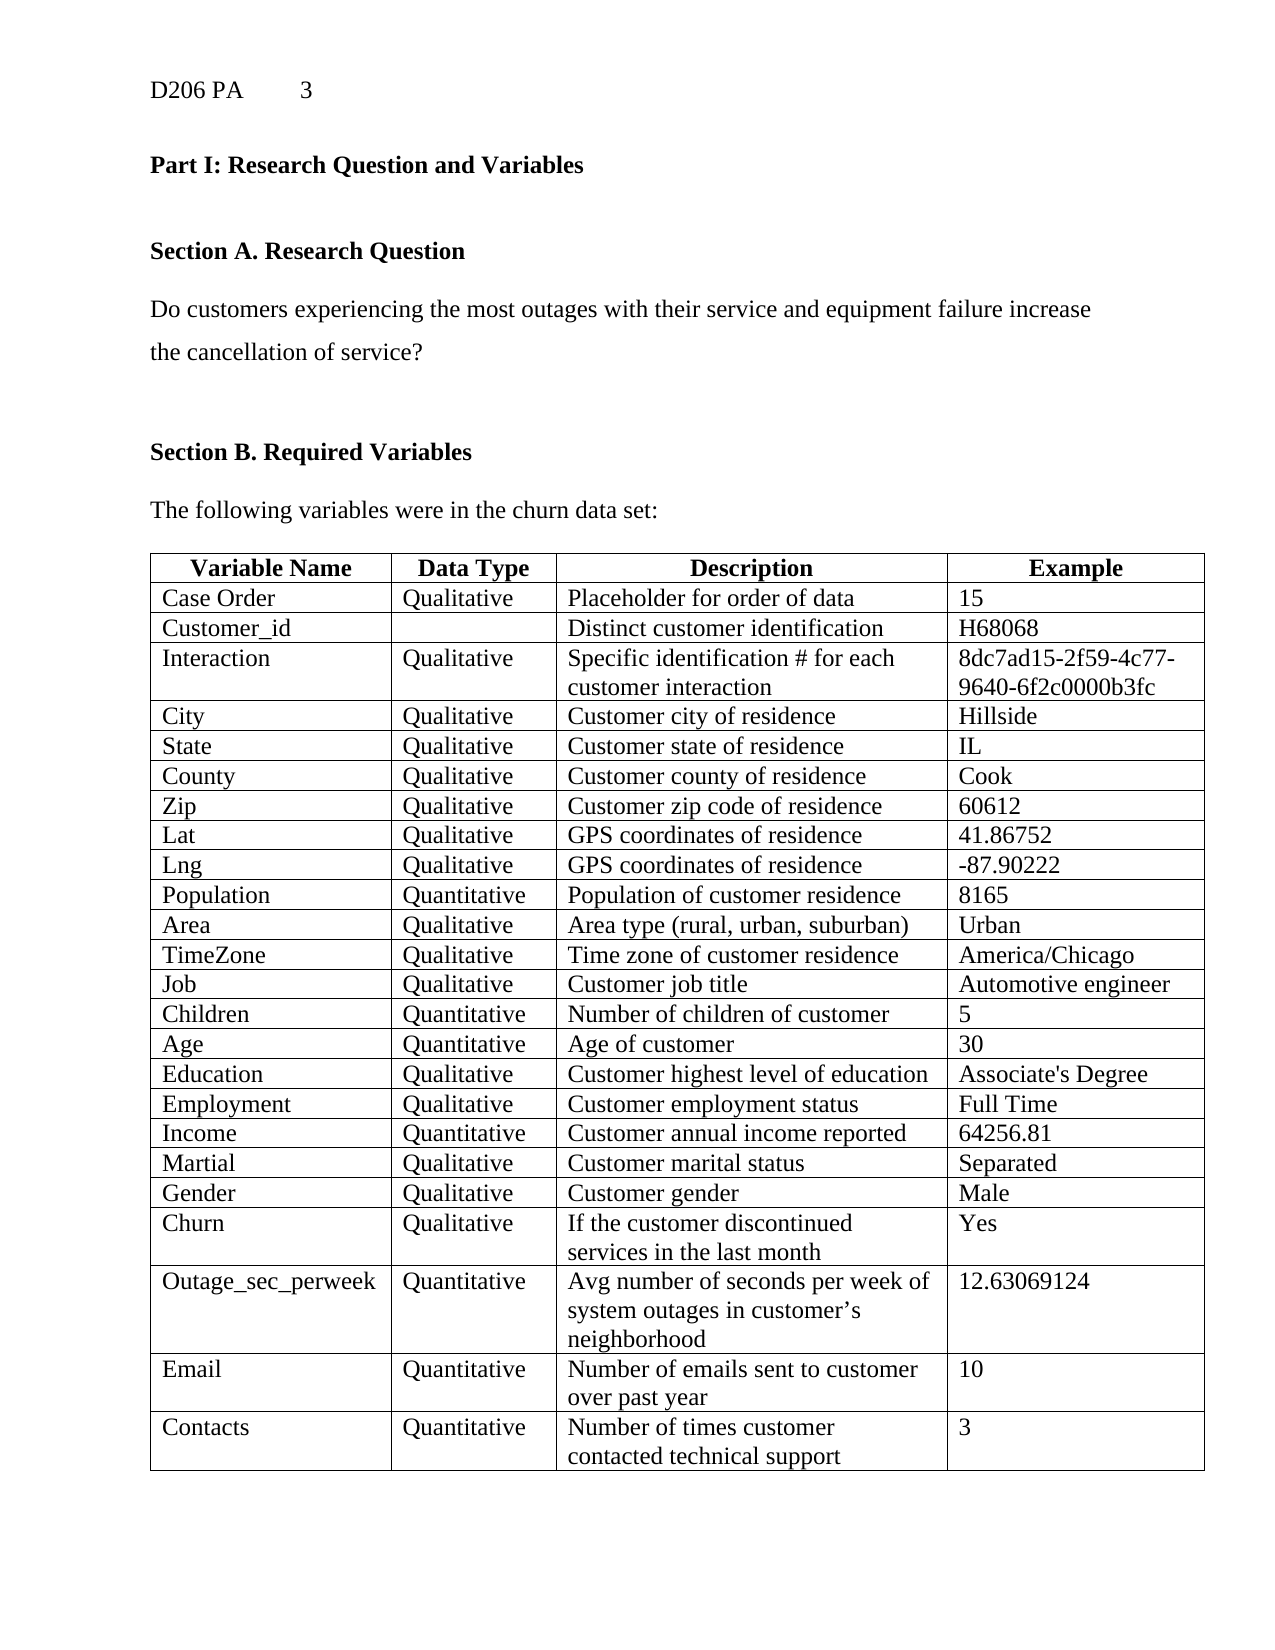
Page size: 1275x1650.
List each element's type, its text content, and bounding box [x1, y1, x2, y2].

table_cell Customer county of residence [557, 761, 947, 790]
table_cell Automotive engineer [948, 970, 1204, 998]
table_cell 60612 [948, 791, 1204, 819]
table_cell Urban [948, 910, 1204, 939]
table_cell Income [151, 1119, 391, 1147]
table_cell Age [151, 1029, 391, 1058]
table_cell Zip [151, 791, 391, 819]
table_cell Employment [151, 1089, 391, 1117]
table_cell Quantitative [392, 1266, 556, 1353]
table_cell Customer state of residence [557, 731, 947, 760]
table_cell Area [151, 910, 391, 939]
table_cell Avg number of seconds per week of system outages in customer’s neighborhood [557, 1266, 947, 1353]
table_cell 30 [948, 1029, 1204, 1058]
table_cell Qualitative [392, 1208, 556, 1265]
table_cell Education [151, 1059, 391, 1088]
subtitle Part I: Research Question and Variables [150, 150, 1125, 179]
text The following variables were in the churn data set: [150, 495, 1125, 524]
table_cell Number of times customer contacted technical support [557, 1412, 947, 1470]
table_header Example [948, 554, 1204, 582]
table_cell Qualitative [392, 761, 556, 790]
table_cell Customer zip code of residence [557, 791, 947, 819]
table_cell Quantitative [392, 1354, 556, 1411]
table_cell Specific identification # for each customer interaction [557, 643, 947, 700]
table_cell Full Time [948, 1089, 1204, 1117]
table_cell GPS coordinates of residence [557, 850, 947, 879]
table_cell America/Chicago [948, 940, 1204, 968]
table_cell Customer gender [557, 1178, 947, 1207]
table_cell GPS coordinates of residence [557, 821, 947, 849]
table_cell Placeholder for order of data [557, 583, 947, 612]
table_cell [392, 613, 556, 642]
table_cell Qualitative [392, 701, 556, 730]
table_header Data Type [392, 554, 556, 582]
table_cell 3 [948, 1412, 1204, 1470]
table_cell H68068 [948, 613, 1204, 642]
table_header Description [557, 554, 947, 582]
table_cell Churn [151, 1208, 391, 1265]
table_cell 64256.81 [948, 1119, 1204, 1147]
table_cell Lat [151, 821, 391, 849]
table_cell Quantitative [392, 1119, 556, 1147]
table_cell Customer marital status [557, 1148, 947, 1177]
table_cell Time zone of customer residence [557, 940, 947, 968]
table_cell Quantitative [392, 999, 556, 1028]
table_cell Qualitative [392, 643, 556, 700]
table_cell State [151, 731, 391, 760]
table_cell Quantitative [392, 1029, 556, 1058]
table_cell Customer job title [557, 970, 947, 998]
table_cell Qualitative [392, 970, 556, 998]
table_cell IL [948, 731, 1204, 760]
table_cell TimeZone [151, 940, 391, 968]
table_cell Yes [948, 1208, 1204, 1265]
table_cell Quantitative [392, 1412, 556, 1470]
table_cell 41.86752 [948, 821, 1204, 849]
table_cell Outage_sec_perweek [151, 1266, 391, 1353]
table_cell Qualitative [392, 731, 556, 760]
table_cell 10 [948, 1354, 1204, 1411]
table_cell Number of children of customer [557, 999, 947, 1028]
table_cell Associate's Degree [948, 1059, 1204, 1088]
table_cell Lng [151, 850, 391, 879]
table_cell Qualitative [392, 1178, 556, 1207]
table_cell Job [151, 970, 391, 998]
table_cell Customer annual income reported [557, 1119, 947, 1147]
table_cell 8165 [948, 880, 1204, 909]
table_cell Customer_id [151, 613, 391, 642]
table_cell Age of customer [557, 1029, 947, 1058]
table_cell Cook [948, 761, 1204, 790]
table_cell 15 [948, 583, 1204, 612]
table_cell Customer highest level of education [557, 1059, 947, 1088]
table_cell Qualitative [392, 821, 556, 849]
table_cell Qualitative [392, 940, 556, 968]
table_cell Qualitative [392, 791, 556, 819]
subtitle Section B. Required Variables [150, 437, 1125, 466]
table_cell City [151, 701, 391, 730]
table_cell County [151, 761, 391, 790]
table_cell If the customer discontinued services in the last month [557, 1208, 947, 1265]
table_cell Customer employment status [557, 1089, 947, 1117]
table_cell Quantitative [392, 880, 556, 909]
table_cell Qualitative [392, 850, 556, 879]
table_cell 8dc7ad15-2f59-4c77-9640-6f2c0000b3fc [948, 643, 1204, 700]
table_cell Interaction [151, 643, 391, 700]
table_cell Male [948, 1178, 1204, 1207]
table_cell Qualitative [392, 583, 556, 612]
subtitle Section A. Research Question [150, 236, 1125, 265]
table_cell Qualitative [392, 1089, 556, 1117]
table_cell Qualitative [392, 910, 556, 939]
table_cell 5 [948, 999, 1204, 1028]
table_cell Case Order [151, 583, 391, 612]
table_cell Qualitative [392, 1148, 556, 1177]
table_cell Martial [151, 1148, 391, 1177]
table_cell Customer city of residence [557, 701, 947, 730]
table_cell Area type (rural, urban, suburban) [557, 910, 947, 939]
table_cell 12.63069124 [948, 1266, 1204, 1353]
text Do customers experiencing the most outages with their service and equipment failure increase the cancellation of service? [150, 294, 1125, 366]
table_cell -87.90222 [948, 850, 1204, 879]
table_cell Children [151, 999, 391, 1028]
table_cell Population of customer residence [557, 880, 947, 909]
table_cell Separated [948, 1148, 1204, 1177]
table_cell Population [151, 880, 391, 909]
table_cell Contacts [151, 1412, 391, 1470]
table_cell Email [151, 1354, 391, 1411]
table_cell Hillside [948, 701, 1204, 730]
table_cell Qualitative [392, 1059, 556, 1088]
table_cell Number of emails sent to customer over past year [557, 1354, 947, 1411]
table_header Variable Name [151, 554, 391, 582]
table_cell Gender [151, 1178, 391, 1207]
table_cell Distinct customer identification [557, 613, 947, 642]
